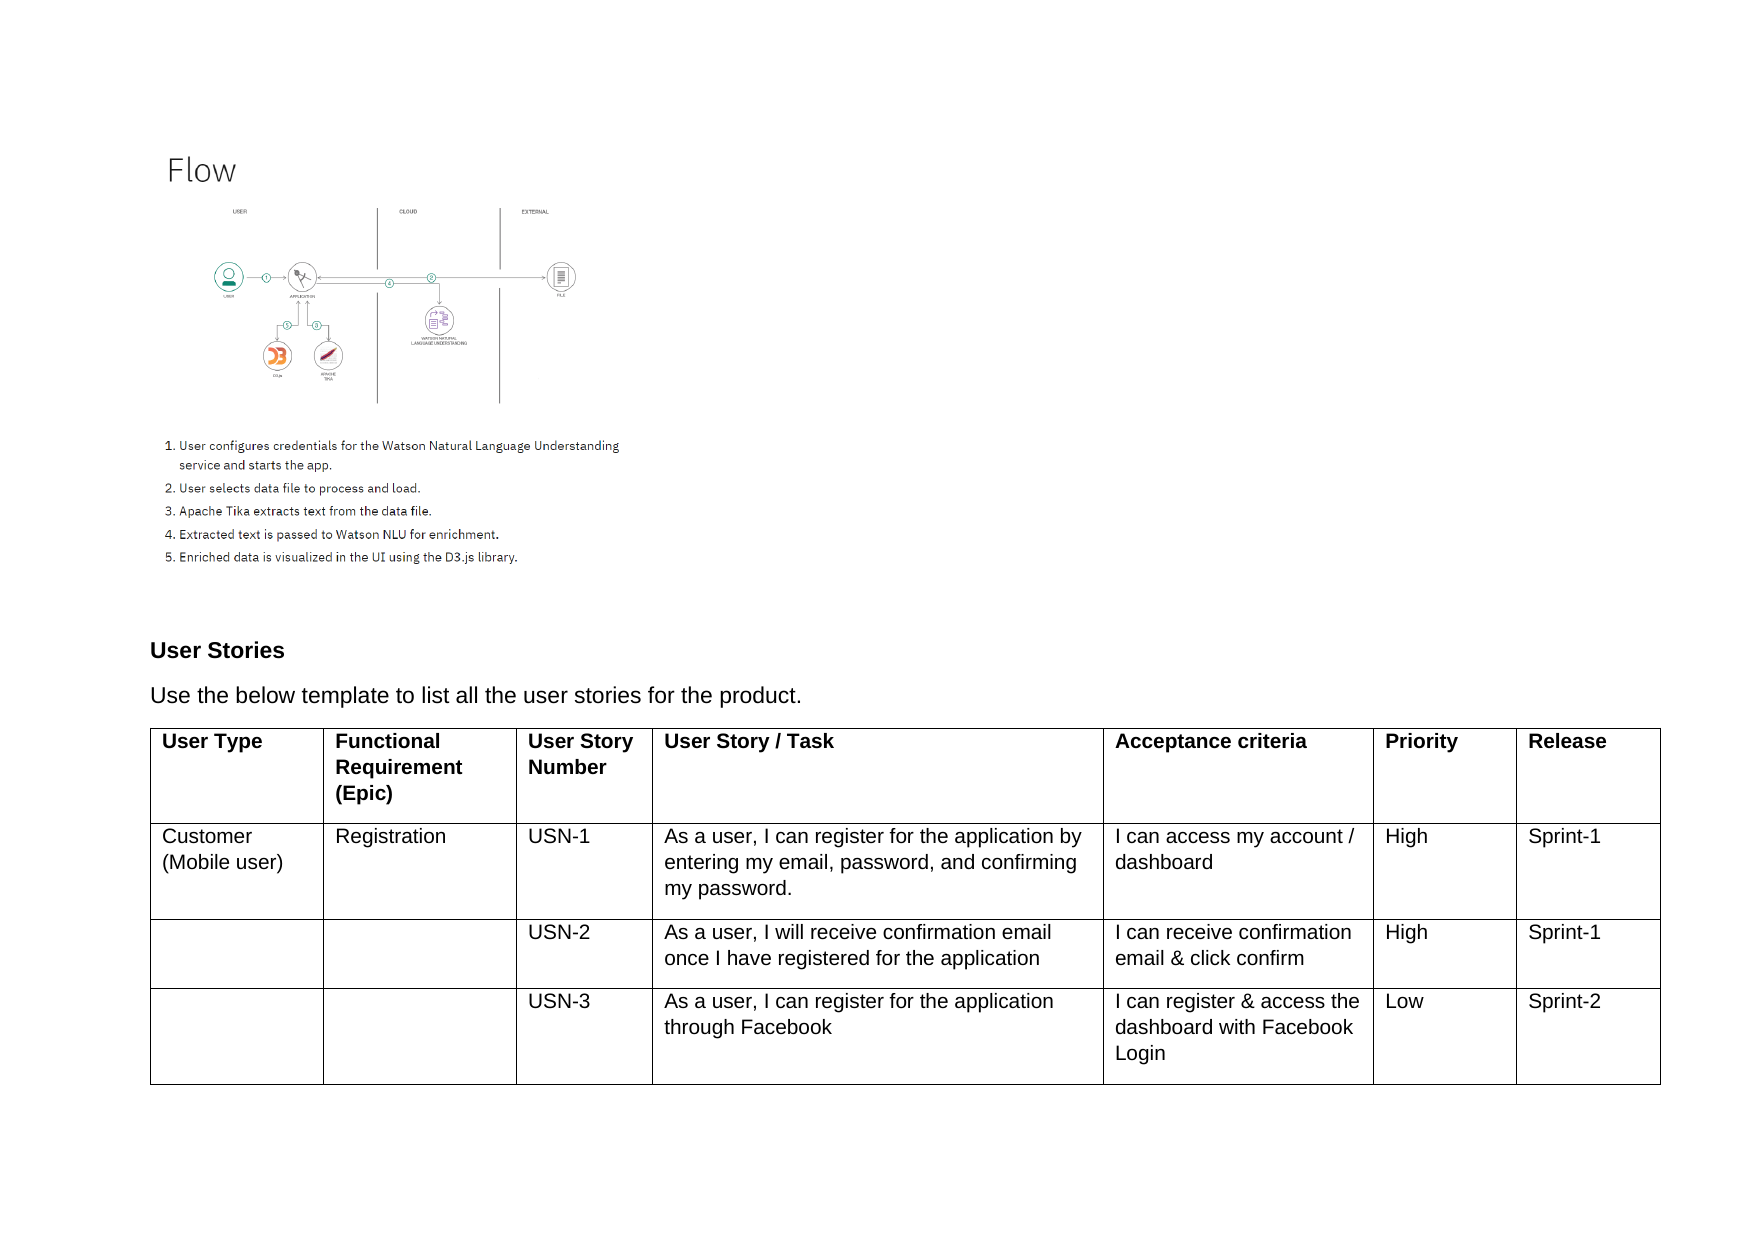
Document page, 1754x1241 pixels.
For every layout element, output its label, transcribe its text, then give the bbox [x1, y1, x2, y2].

table_cell [324, 920, 516, 988]
table_cell [324, 989, 516, 1083]
table_cell Sprint-1 [1517, 920, 1660, 988]
table_cell High [1374, 824, 1516, 918]
table_cell As a user, I will receive confirmation email once I have registered for the application [653, 920, 1103, 988]
picture [150, 150, 638, 574]
table_header Release [1517, 729, 1660, 823]
table_cell I can access my account / dashboard [1104, 824, 1373, 918]
table_cell Customer (Mobile user) [151, 824, 323, 918]
table_cell Low [1374, 989, 1516, 1083]
table_cell USN-3 [517, 989, 652, 1083]
table_cell I can register & access the dashboard with Facebook Login [1104, 989, 1373, 1083]
table_cell As a user, I can register for the application through Facebook [653, 989, 1103, 1083]
text User Stories [150, 637, 1665, 664]
table_cell USN-1 [517, 824, 652, 918]
table_header User Story / Task [653, 729, 1103, 823]
text Use the below template to list all the user stories for the product. [150, 682, 1665, 709]
table_cell Registration [324, 824, 516, 918]
table_header Priority [1374, 729, 1516, 823]
table_header User Story Number [517, 729, 652, 823]
table_header User Type [151, 729, 323, 823]
table_cell USN-2 [517, 920, 652, 988]
table_cell [151, 920, 323, 988]
table_header Functional Requirement (Epic) [324, 729, 516, 823]
table_cell [151, 989, 323, 1083]
table_cell Sprint-2 [1517, 989, 1660, 1083]
table_cell As a user, I can register for the application by entering my email, password, and confirming my password. [653, 824, 1103, 918]
table_cell High [1374, 920, 1516, 988]
table_header Acceptance criteria [1104, 729, 1373, 823]
table_cell I can receive confirmation email & click confirm [1104, 920, 1373, 988]
table_cell Sprint-1 [1517, 824, 1660, 918]
